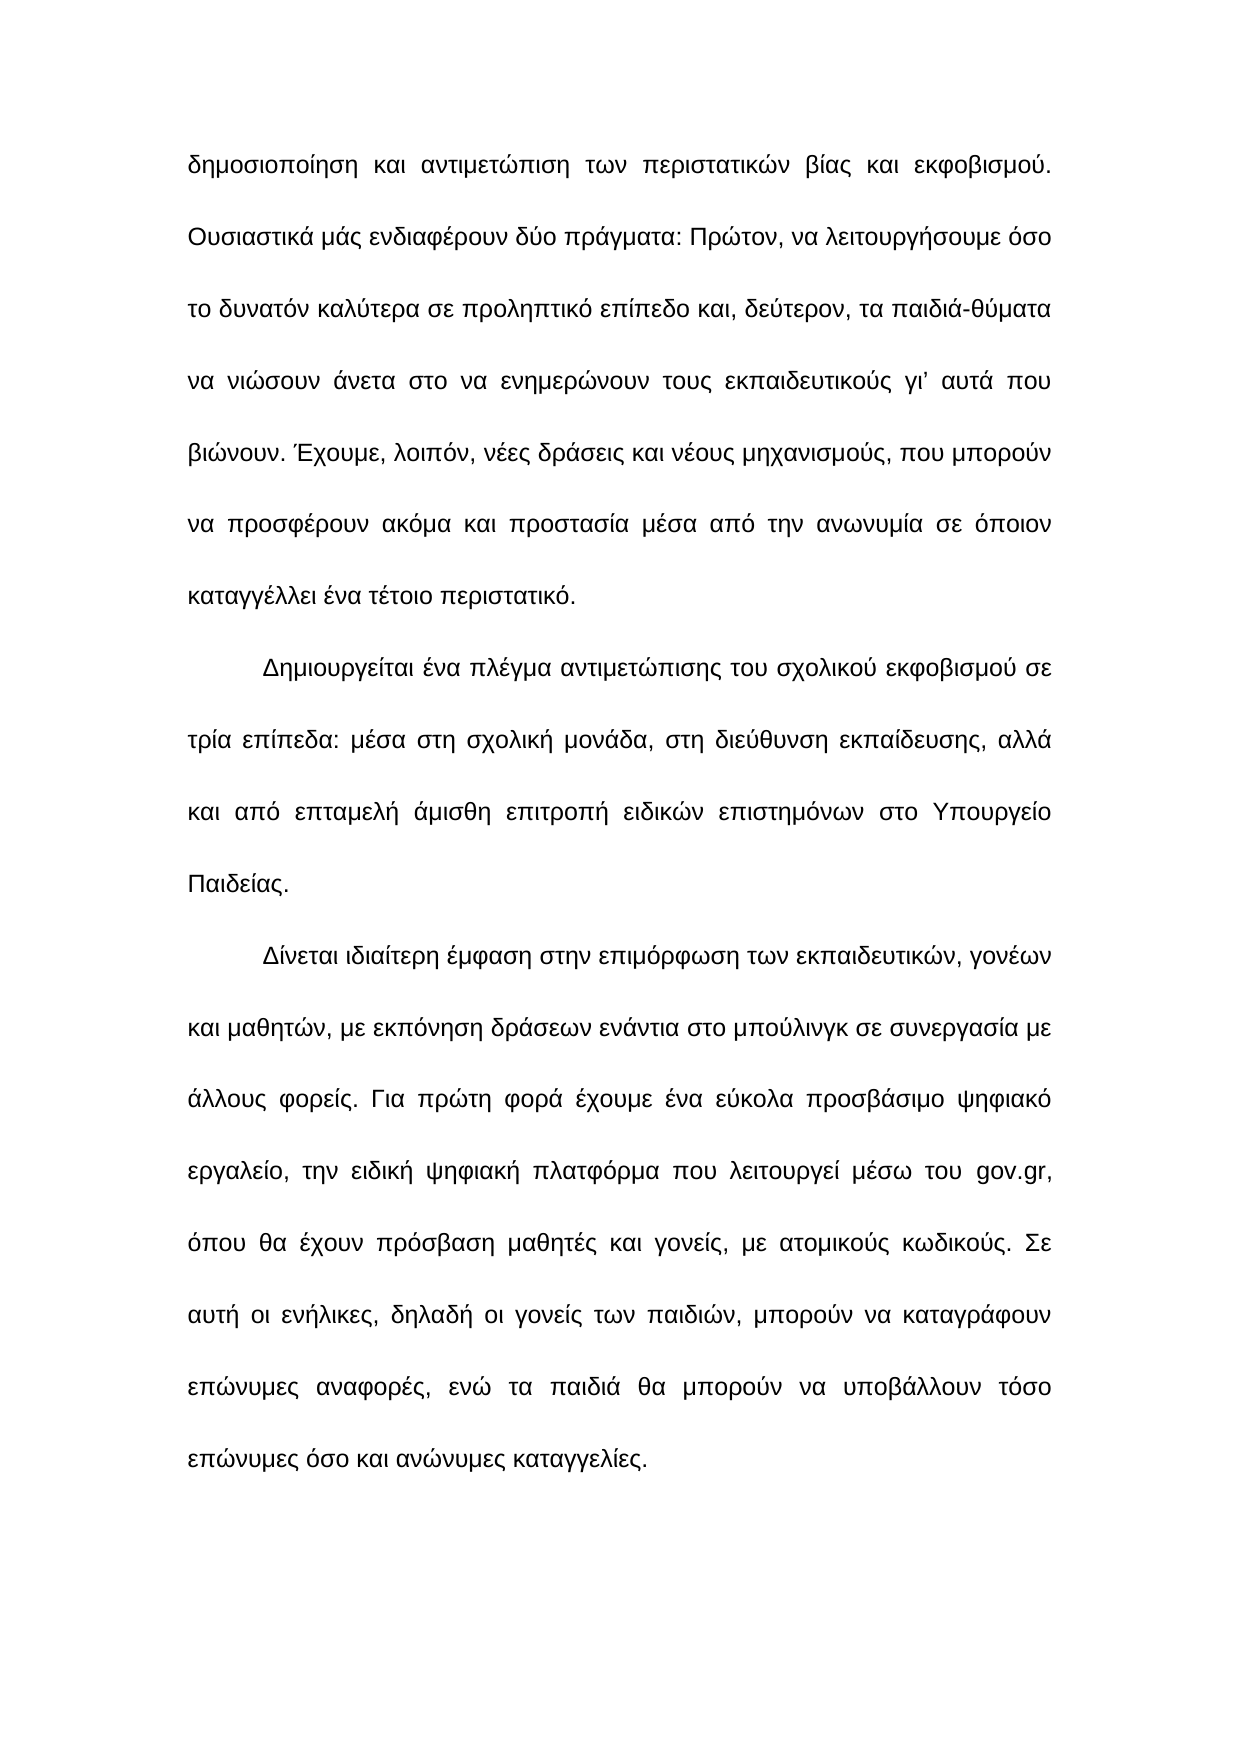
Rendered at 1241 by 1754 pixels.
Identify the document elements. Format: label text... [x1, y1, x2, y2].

text Δίνεται ιδιαίτερη έμφαση στην επιμόρφωση των εκπαιδευτικών, γονέων και μαθητών, με εκπόνηση δράσεων ενάντια στο μπούλινγκ σε συνεργασία με άλλους φορείς. Για πρώτη φορά έχουμε ένα εύκολα προσβάσιμο ψηφιακό εργαλείο, την ειδική ψηφιακή πλατφόρμα που λειτουργεί μέσω του gov.gr, όπου θα έχουν πρόσβαση μαθητές και γονείς, με ατομικούς κωδικούς. Σε αυτή οι ενήλικες, δηλαδή οι γονείς των παιδιών, μπορούν να καταγράφουν επώνυμες αναφορές, ενώ τα παιδιά θα μπορούν να υποβάλλουν τόσο επώνυμες όσο και ανώνυμες καταγγελίες. [187, 941, 1053, 1472]
text Δημιουργείται ένα πλέγμα αντιμετώπισης του σχολικού εκφοβισμού σε τρία επίπεδα: μέσα στη σχολική μονάδα, στη διεύθυνση εκπαίδευσης, αλλά και από επταμελή άμισθη επιτροπή ειδικών επιστημόνων στο Υπουργείο Παιδείας. [187, 737, 1053, 897]
text Δημιουργείται ένα πλέγμα αντιμετώπισης του σχολικού εκφοβισμού σε τρία επίπεδα: μέσα στη σχολική μονάδα, στη διεύθυνση εκπαίδευσης, αλλά και από επταμελή άμισθη επιτροπή ειδικών επιστημόνων στο Υπουργείο Παιδείας. [187, 653, 1053, 735]
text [187, 150, 1053, 304]
